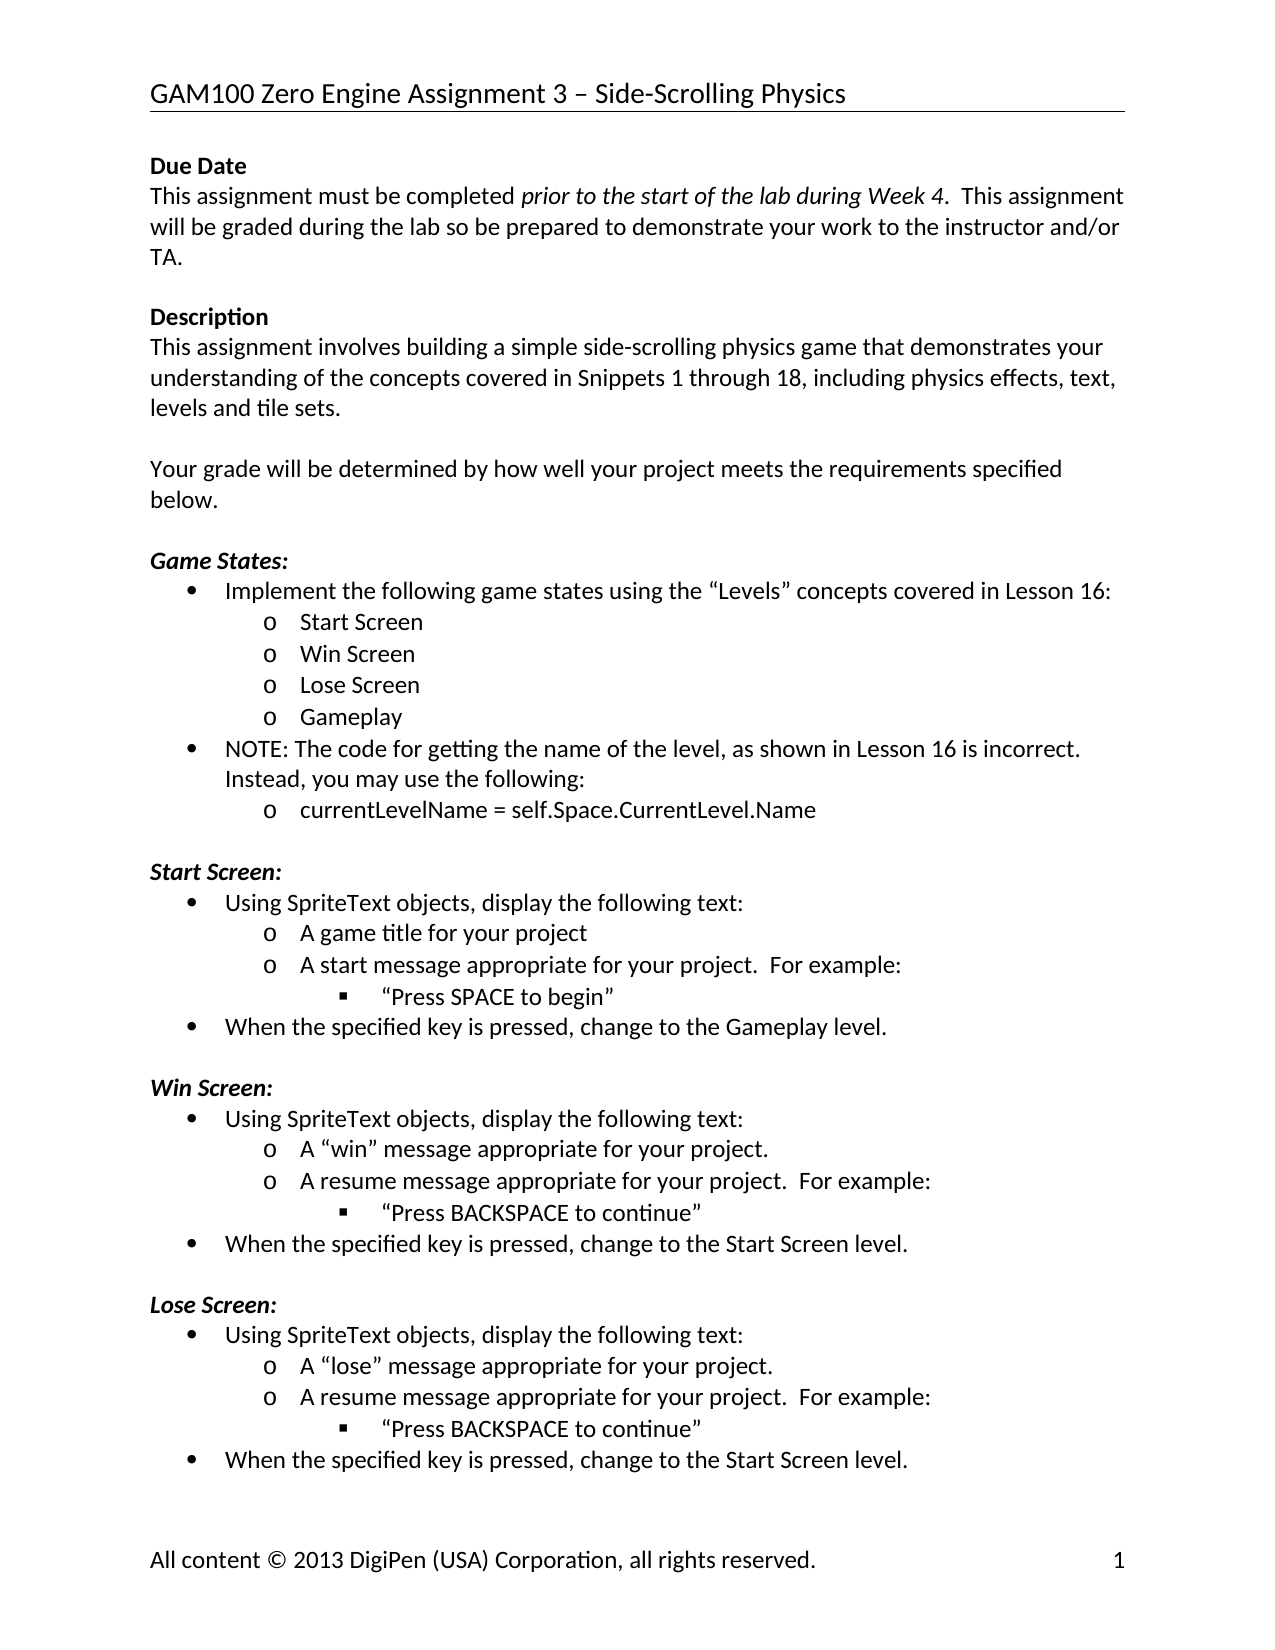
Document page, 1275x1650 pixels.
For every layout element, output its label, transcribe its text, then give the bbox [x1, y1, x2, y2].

text Game States: [150, 545, 1125, 576]
list A “win” message appropriate for your project. [262, 1134, 1125, 1165]
list Using SpriteText objects, display the following text: [187, 1103, 1125, 1134]
list A “lose” message appropriate for your project. [262, 1350, 1125, 1382]
list When the specified key is pressed, change to the Gameplay level. [187, 1012, 1125, 1042]
text Due Date [150, 150, 1125, 181]
list “Press BACKSPACE to continue” [337, 1197, 1125, 1228]
list Using SpriteText objects, display the following text: [187, 887, 1125, 917]
list A resume message appropriate for your project. For example: [262, 1165, 1125, 1197]
list Implement the following game states using the “Levels” concepts covered in Lesson 16: [187, 576, 1125, 606]
list Gameplay [262, 701, 1125, 733]
list “Press BACKSPACE to continue” [337, 1413, 1125, 1444]
text Lose Screen: [150, 1289, 1125, 1319]
list When the specified key is pressed, change to the Start Screen level. [187, 1444, 1125, 1474]
list “Press SPACE to begin” [337, 981, 1125, 1012]
list currentLevelName = self.Space.CurrentLevel.Name [262, 794, 1125, 826]
list When the specified key is pressed, change to the Start Screen level. [187, 1228, 1125, 1258]
list Start Screen [262, 606, 1125, 638]
text Start Screen: [150, 856, 1125, 887]
list A game title for your project [262, 917, 1125, 949]
list Lose Screen [262, 669, 1125, 701]
subtitle Description [150, 301, 1125, 331]
text This assignment must be completed prior to the start of the lab during Week 4. This assignment will be graded during the lab so be prepared to demonstrate your work to the instructor and/or TA. [150, 181, 1125, 272]
list A resume message appropriate for your project. For example: [262, 1382, 1125, 1413]
text Your grade will be determined by how well your project meets the requirements specified below. [150, 453, 1125, 514]
list Using SpriteText objects, display the following text: [187, 1319, 1125, 1350]
list A start message appropriate for your project. For example: [262, 949, 1125, 981]
text This assignment involves building a simple side-scrolling physics game that demonstrates your understanding of the concepts covered in Snippets 1 through 18, including physics effects, text, levels and tile sets. [150, 331, 1125, 423]
list NOTE: The code for getting the name of the level, as shown in Lesson 16 is incorrect. Instead, you may use the following: [187, 733, 1125, 794]
text Win Screen: [150, 1073, 1125, 1103]
list Win Screen [262, 638, 1125, 669]
